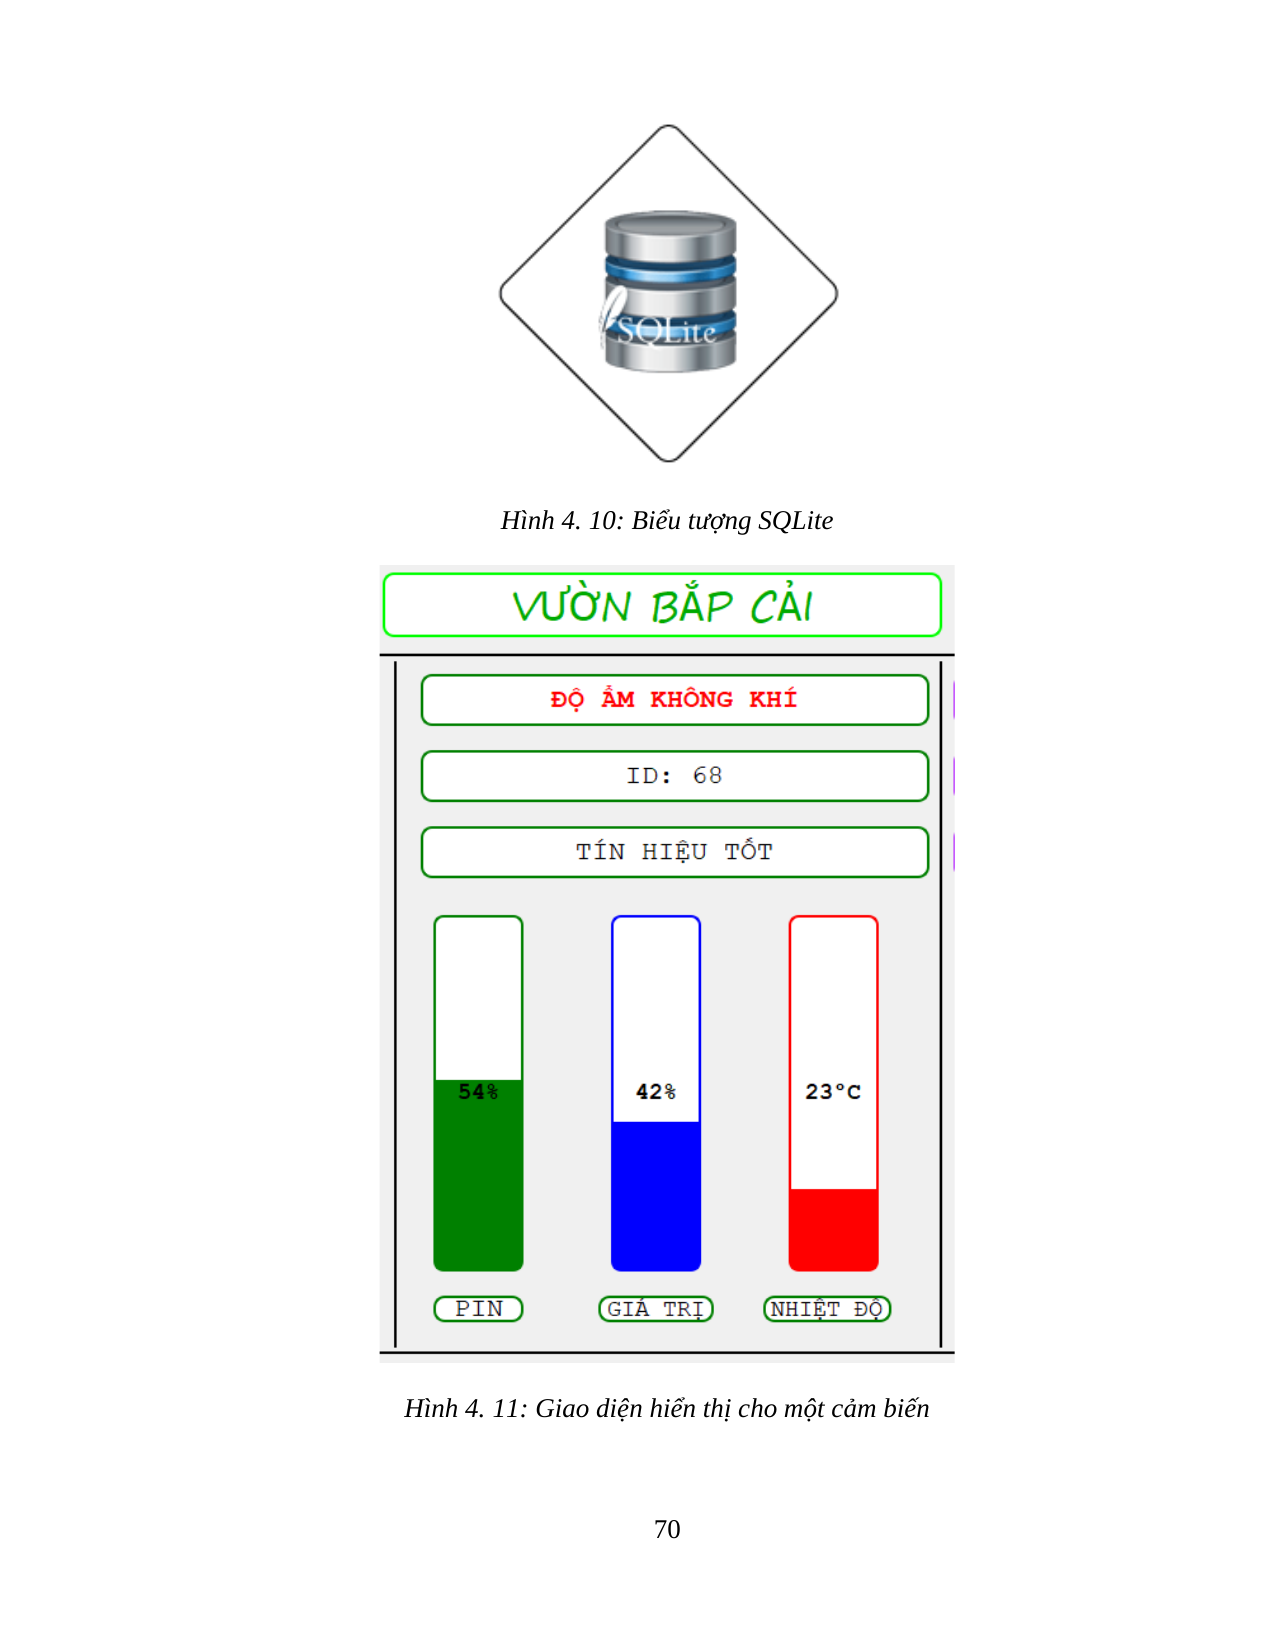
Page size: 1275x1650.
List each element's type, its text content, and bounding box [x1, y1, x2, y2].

text Hình 4. 10: Biểu tượng SQLite [177, 504, 1157, 535]
text Hình 4. 11: Giao diện hiển thị cho một cảm biến [177, 1392, 1157, 1423]
picture [488, 118, 846, 475]
picture [379, 565, 955, 1363]
